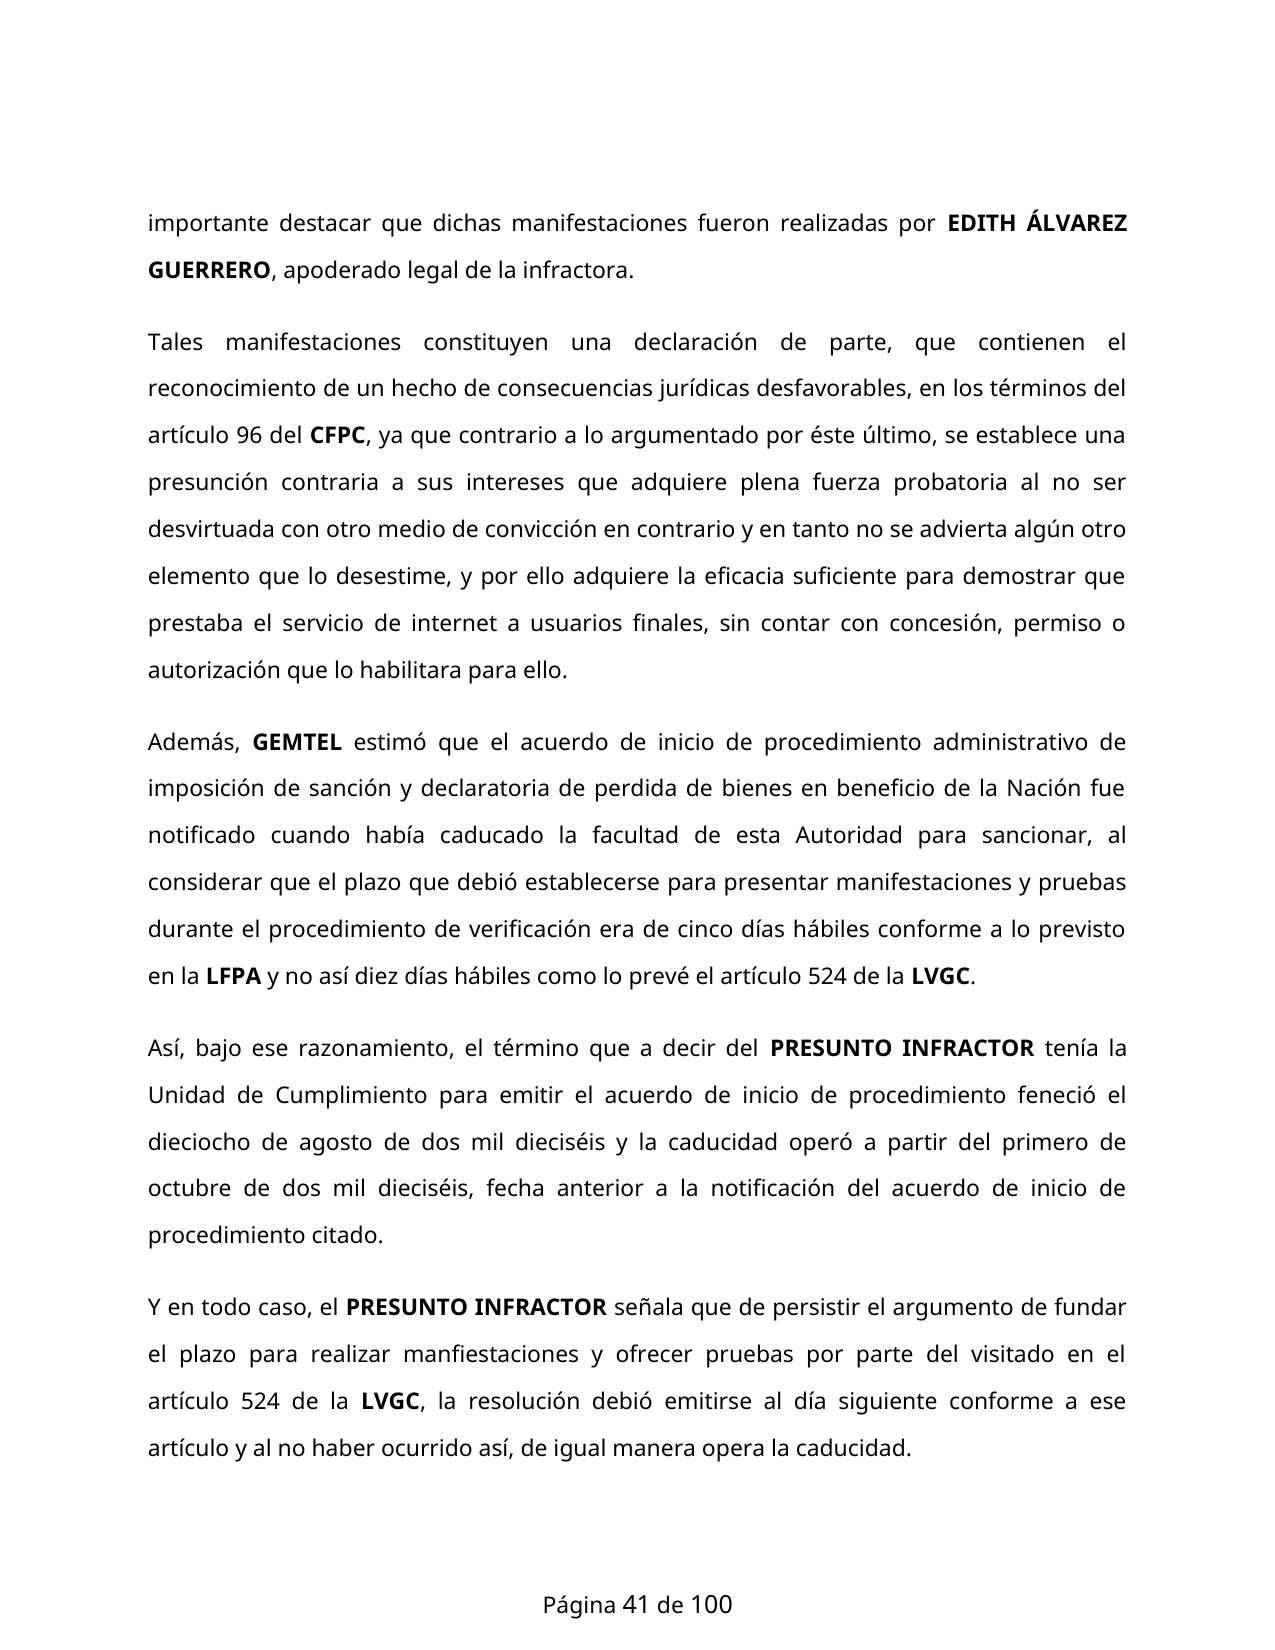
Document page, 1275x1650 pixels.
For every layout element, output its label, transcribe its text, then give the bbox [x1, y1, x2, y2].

text Tales manifestaciones constituyen una declaración de parte, que contienen el reconocimiento de un hecho de consecuencias jurídicas desfavorables, en los términos del artículo 96 del CFPC, ya que contrario a lo argumentado por éste último, se establece una presunción contraria a sus intereses que adquiere plena fuerza probatoria al no ser desvirtuada con otro medio de convicción en contrario y en tanto no se advierta algún otro elemento que lo desestime, y por ello adquiere la eficacia suficiente para demostrar que prestaba el servicio de internet a usuarios finales, sin contar con concesión, permiso o autorización que lo habilitara para ello. [148, 326, 1127, 685]
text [148, 207, 1127, 285]
text Y en todo caso, el PRESUNTO INFRACTOR señala que de persistir el argumento de fundar el plazo para realizar manfiestaciones y ofrecer pruebas por parte del visitado en el artículo 524 de la LVGC, la resolución debió emitirse al día siguiente conforme a ese artículo y al no haber ocurrido así, de igual manera opera la caducidad. [148, 1291, 1127, 1463]
text Además, GEMTEL estimó que el acuerdo de inicio de procedimiento administrativo de imposición de sanción y declaratoria de perdida de bienes en beneficio de la Nación fue notificado cuando había caducado la facultad de esta Autoridad para sancionar, al considerar que el plazo que debió establecerse para presentar manifestaciones y pruebas durante el procedimiento de verificación era de cinco días hábiles conforme a lo previsto en la LFPA y no así diez días hábiles como lo prevé el artículo 524 de la LVGC. [148, 726, 1127, 991]
text Así, bajo ese razonamiento, el término que a decir del PRESUNTO INFRACTOR tenía la Unidad de Cumplimiento para emitir el acuerdo de inicio de procedimiento feneció el dieciocho de agosto de dos mil dieciséis y la caducidad operó a partir del primero de octubre de dos mil dieciséis, fecha anterior a la notificación del acuerdo de inicio de procedimiento citado. [148, 1032, 1127, 1251]
